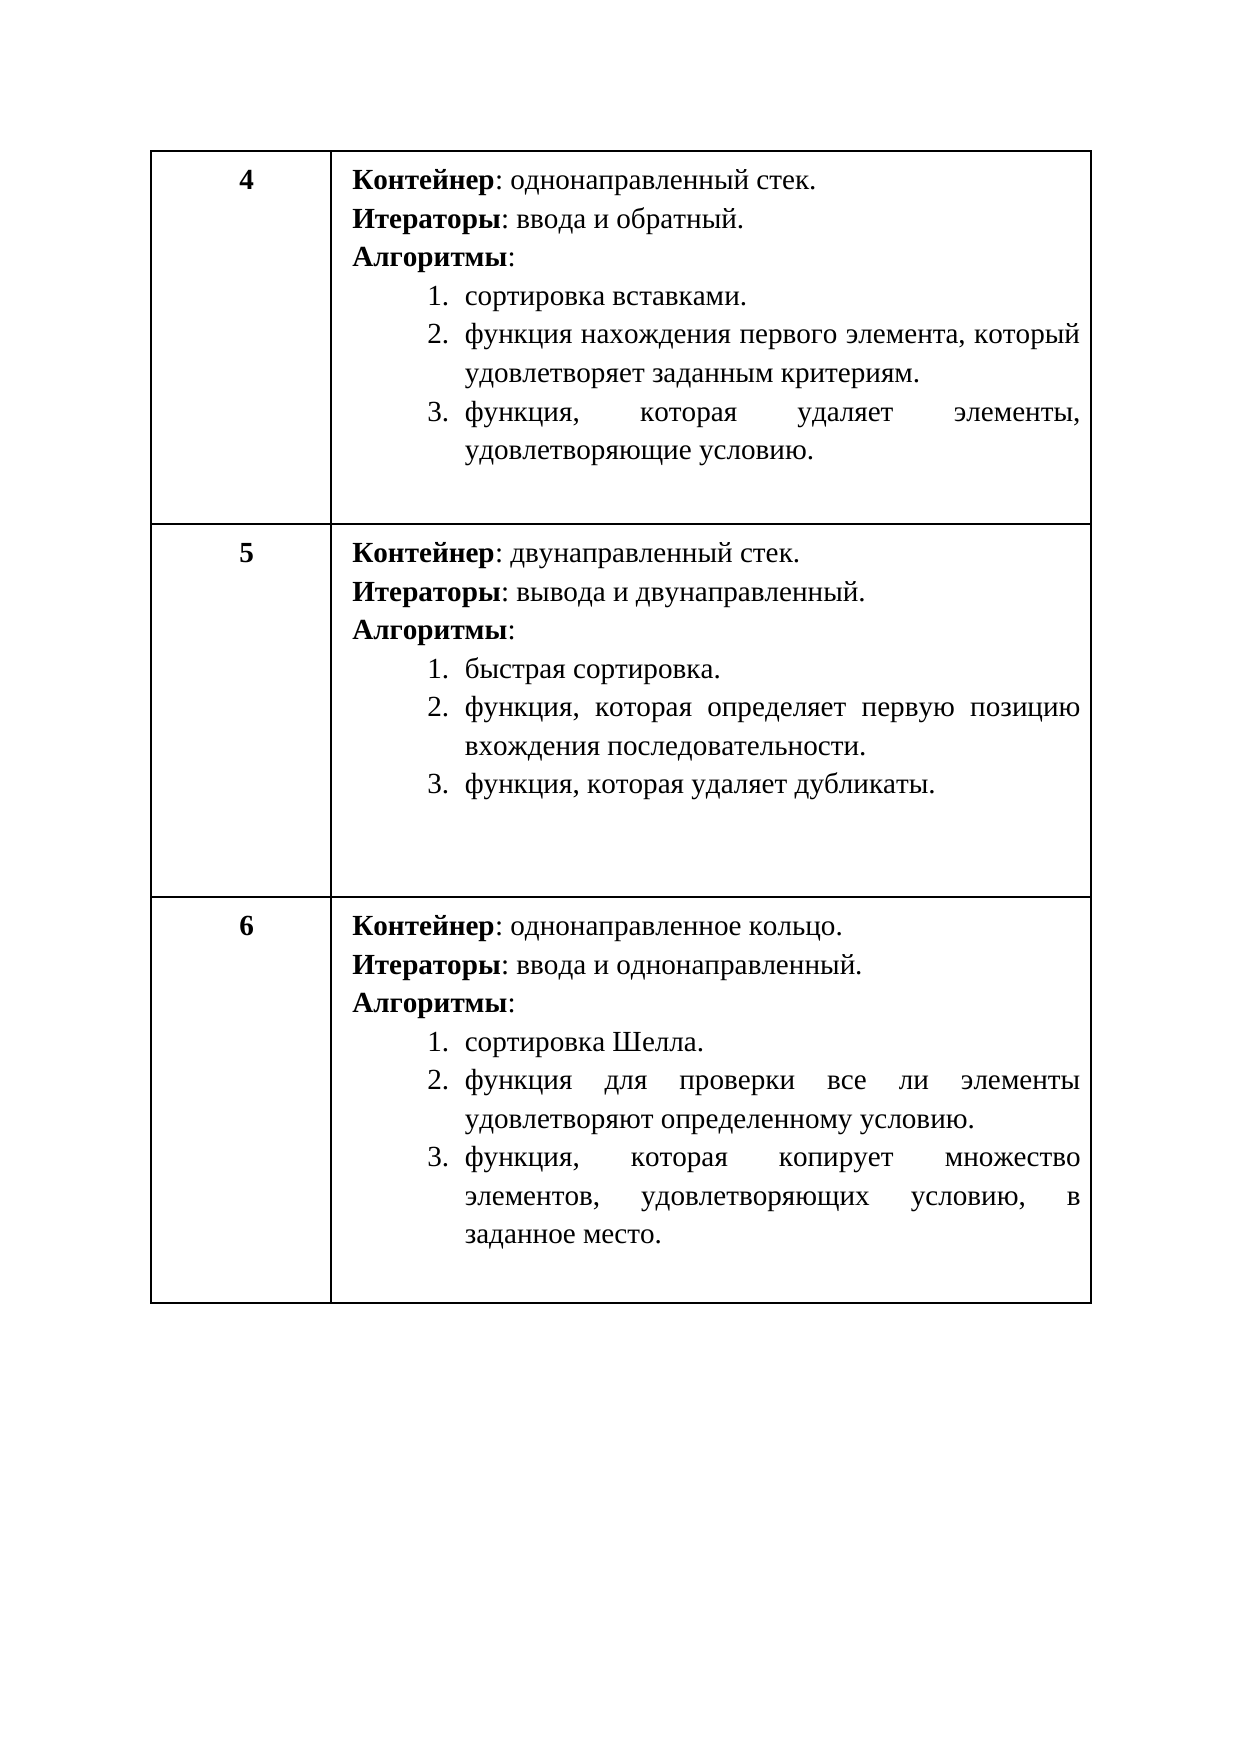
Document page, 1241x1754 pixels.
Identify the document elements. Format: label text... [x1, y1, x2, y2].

table_cell Контейнер: однонаправленный стек. Итераторы: ввода и обратный. Алгоритмы: 1. сортировка вставками. 2. функция нахождения первого элемента, который удовлетворяет заданным критериям. 3. функция, которая удаляет элементы, удовлетворяющие условию. [332, 152, 1090, 523]
table_cell 4 [152, 152, 330, 523]
table_cell Контейнер: однонаправленное кольцо. Итераторы: ввода и однонаправленный. Алгоритмы: 1. сортировка Шелла. 2. функция для проверки все ли элементы удовлетворяют определенному условию. 3. функция, которая копирует множество элементов, удовлетворяющих условию, в заданное место. [332, 898, 1090, 1302]
table_cell 6 [152, 898, 330, 1302]
table_cell 5 [152, 525, 330, 896]
table_cell Контейнер: двунаправленный стек. Итераторы: вывода и двунаправленный. Алгоритмы: 1. быстрая сортировка. 2. функция, которая определяет первую позицию вхождения последовательности. 3. функция, которая удаляет дубликаты. [332, 525, 1090, 896]
